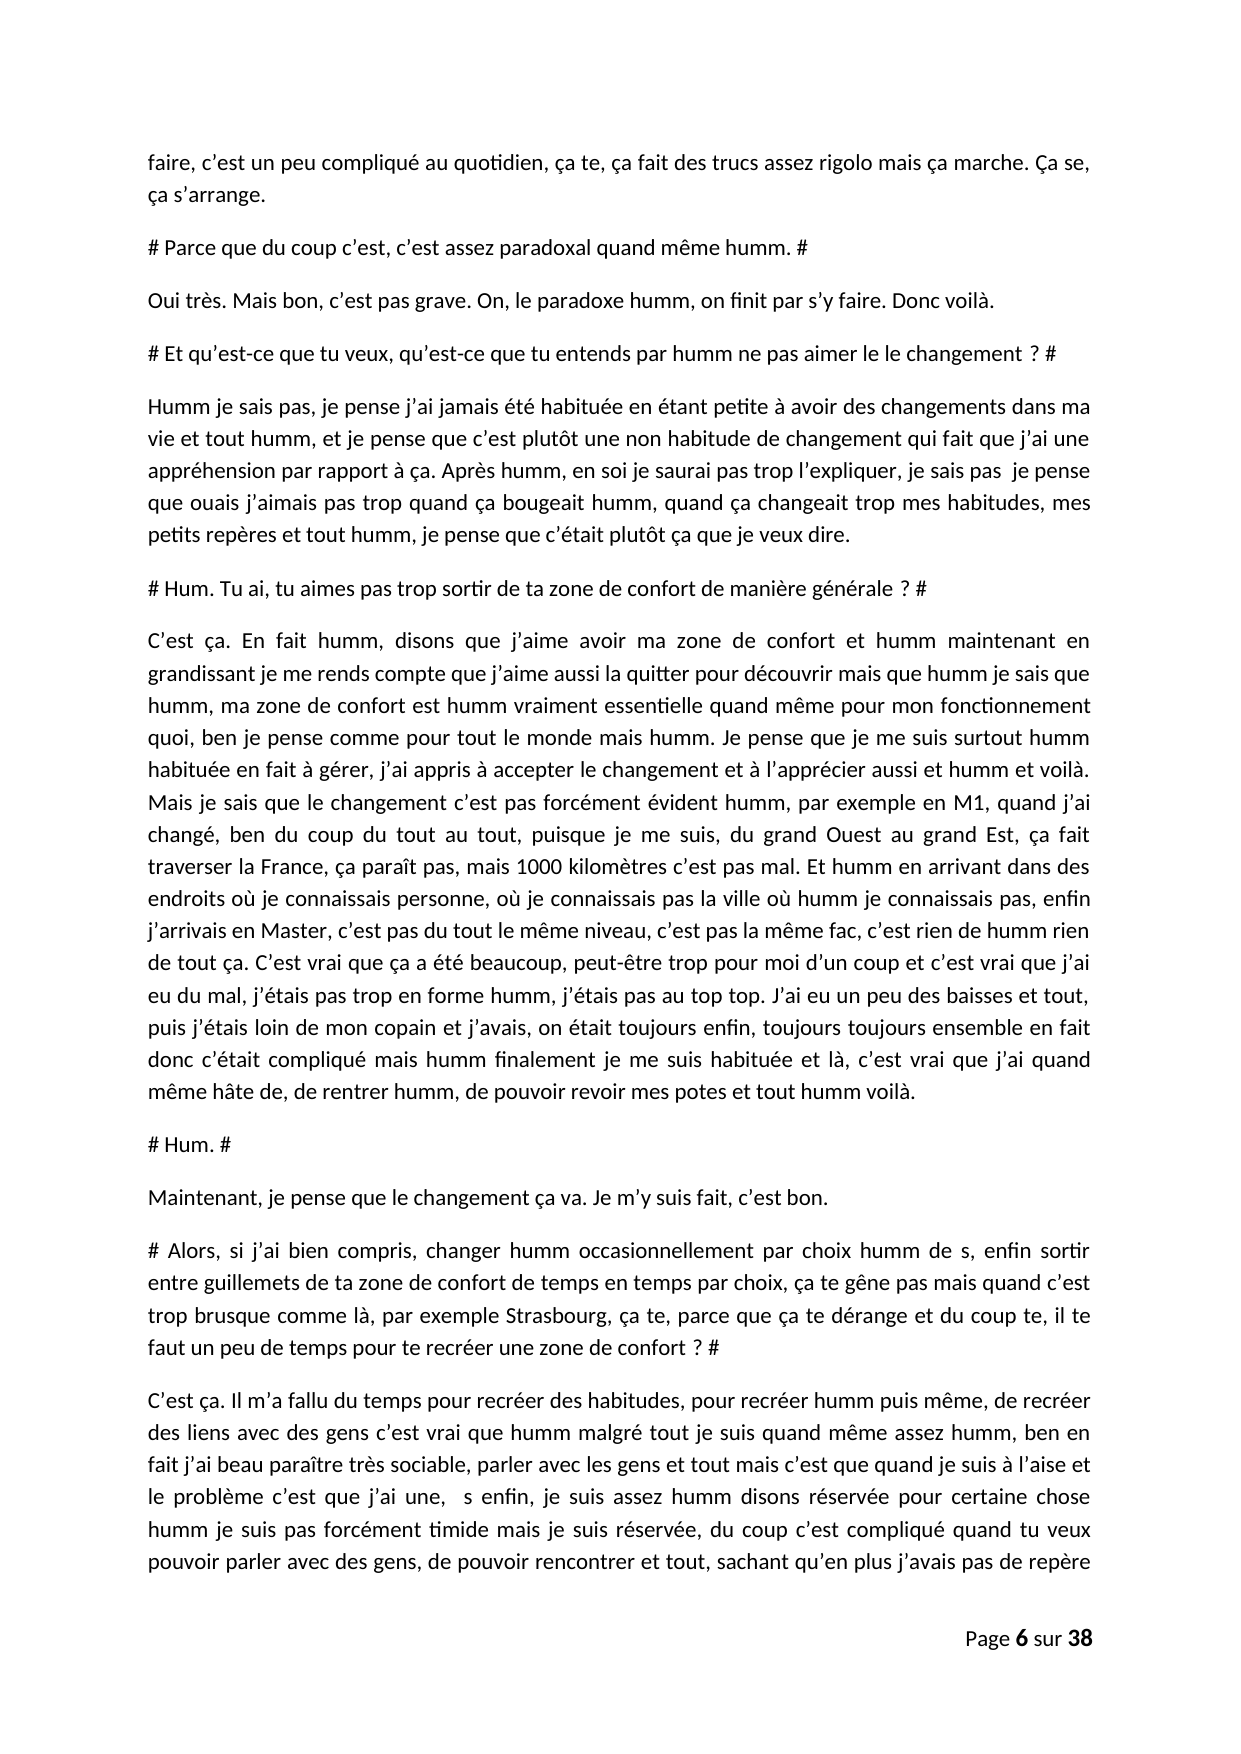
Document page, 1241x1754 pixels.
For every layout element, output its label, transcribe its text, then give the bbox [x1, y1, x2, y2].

text Humm je sais pas, je pense j’ai jamais été habituée en étant petite à avoir des changements dans ma vie et tout humm, et je pense que c’est plutôt une non habitude de changement qui fait que j’ai une appréhension par rapport à ça. Après humm, en soi je saurai pas trop l’expliquer, je sais pas je pense que ouais j’aimais pas trop quand ça bougeait humm, quand ça changeait trop mes habitudes, mes petits repères et tout humm, je pense que c’était plutôt ça que je veux dire. [148, 392, 1093, 549]
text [148, 1386, 1093, 1575]
text # Hum. Tu ai, tu aimes pas trop sortir de ta zone de confort de manière générale ? # [148, 574, 1093, 602]
text Maintenant, je pense que le changement ça va. Je m’y suis fait, c’est bon. [148, 1183, 1093, 1211]
text # Parce que du coup c’est, c’est assez paradoxal quand même humm. # [148, 233, 1093, 261]
text C’est ça. En fait humm, disons que j’aime avoir ma zone de confort et humm maintenant en grandissant je me rends compte que j’aime aussi la quitter pour découvrir mais que humm je sais que humm, ma zone de confort est humm vraiment essentielle quand même pour mon fonctionnement quoi, ben je pense comme pour tout le monde mais humm. Je pense que je me suis surtout humm habituée en fait à gérer, j’ai appris à accepter le changement et à l’apprécier aussi et humm et voilà. Mais je sais que le changement c’est pas forcément évident humm, par exemple en M1, quand j’ai changé, ben du coup du tout au tout, puisque je me suis, du grand Ouest au grand Est, ça fait traverser la France, ça paraît pas, mais 1000 kilomètres c’est pas mal. Et humm en arrivant dans des endroits où je connaissais personne, où je connaissais pas la ville où humm je connaissais pas, enfin j’arrivais en Master, c’est pas du tout le même niveau, c’est pas la même fac, c’est rien de humm rien de tout ça. C’est vrai que ça a été beaucoup, peut-être trop pour moi d’un coup et c’est vrai que j’ai eu du mal, j’étais pas trop en forme humm, j’étais pas au top top. J’ai eu un peu des baisses et tout, puis j’étais loin de mon copain et j’avais, on était toujours enfin, toujours toujours ensemble en fait donc c’était compliqué mais humm finalement je me suis habituée et là, c’est vrai que j’ai quand même hâte de, de rentrer humm, de pouvoir revoir mes potes et tout humm voilà. [148, 627, 1093, 1105]
text Oui très. Mais bon, c’est pas grave. On, le paradoxe humm, on finit par s’y faire. Donc voilà. [148, 286, 1093, 314]
text # Et qu’est-ce que tu veux, qu’est-ce que tu entends par humm ne pas aimer le le changement ? # [148, 339, 1093, 367]
text # Hum. # [148, 1130, 1093, 1158]
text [148, 148, 1093, 208]
text # Alors, si j’ai bien compris, changer humm occasionnellement par choix humm de s, enfin sortir entre guillemets de ta zone de confort de temps en temps par choix, ça te gêne pas mais quand c’est trop brusque comme là, par exemple Strasbourg, ça te, parce que ça te dérange et du coup te, il te faut un peu de temps pour te recréer une zone de confort ? # [148, 1236, 1093, 1361]
